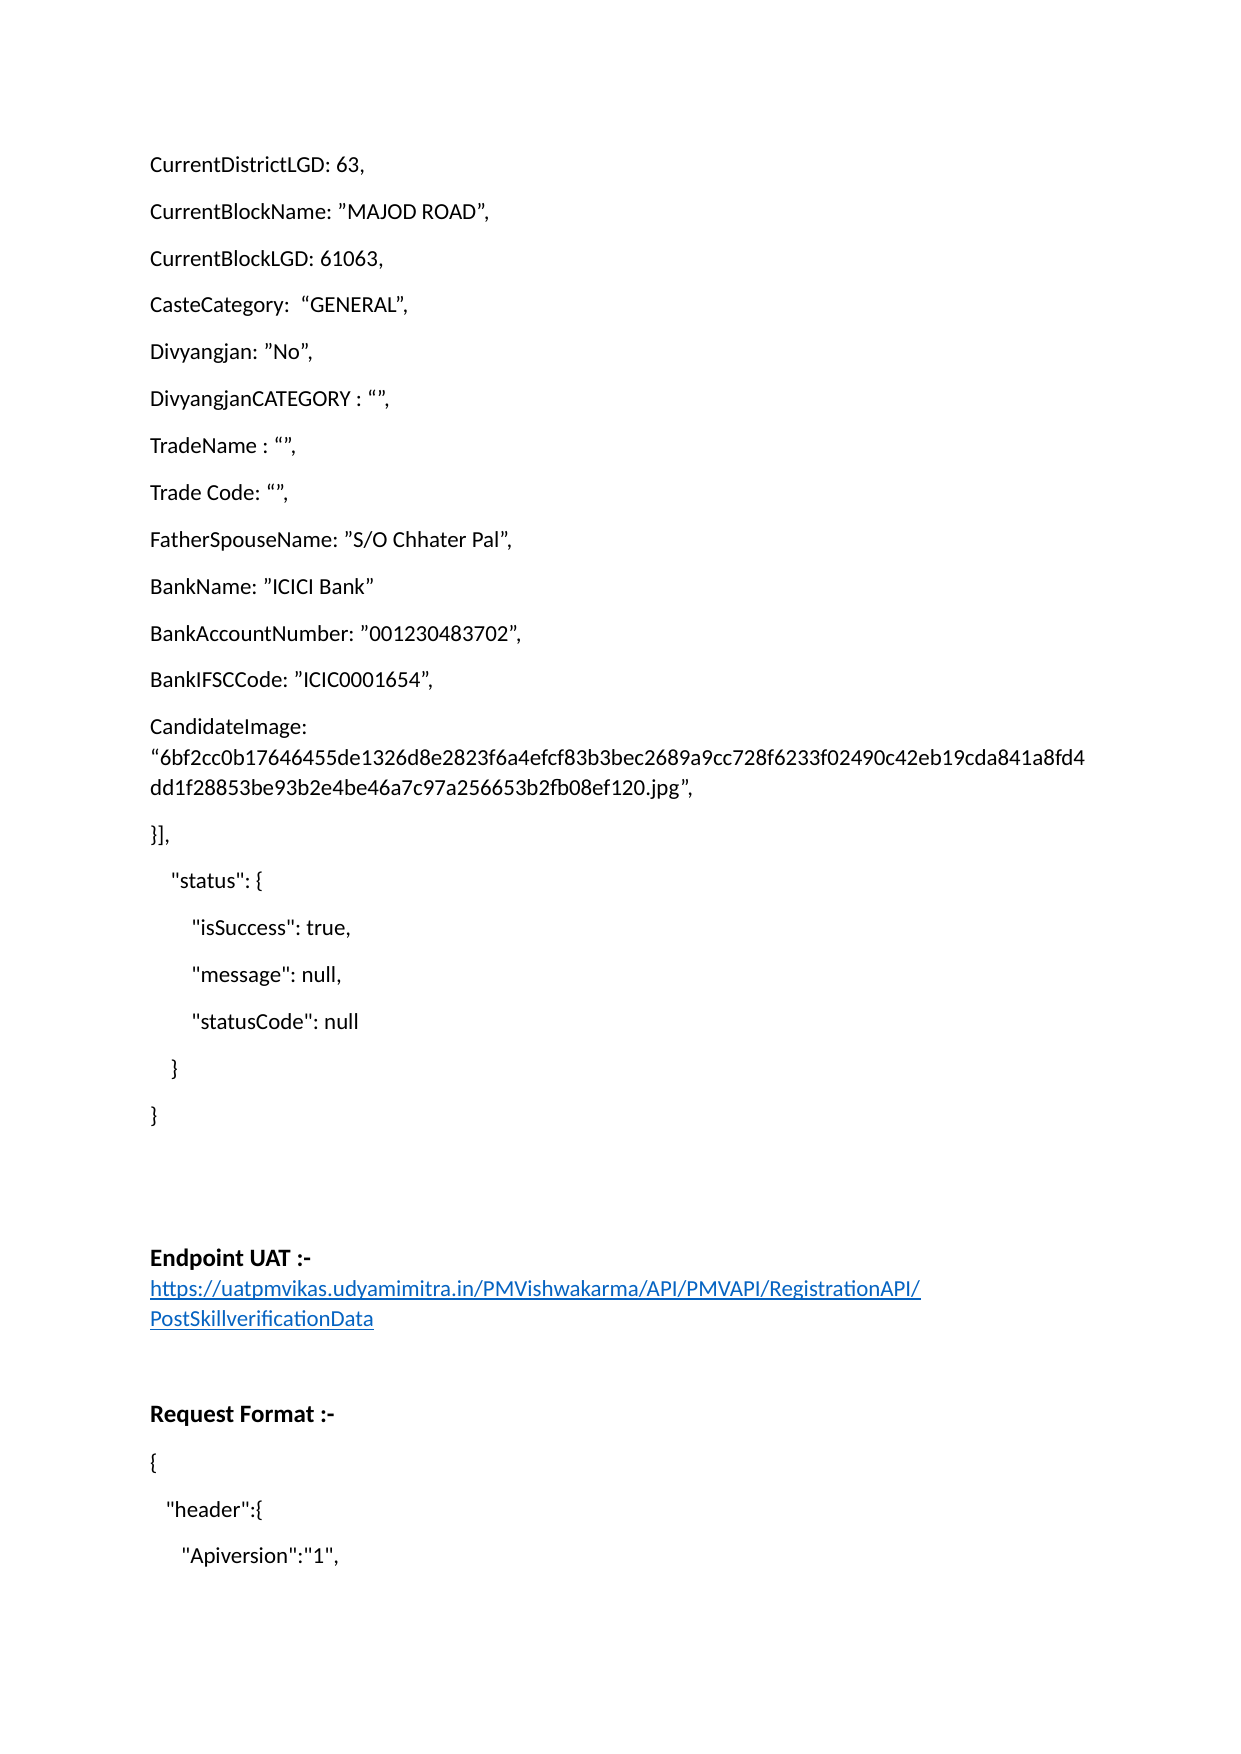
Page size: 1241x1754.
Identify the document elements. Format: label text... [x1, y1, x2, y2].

text "Apiversion":"1", [150, 1542, 1090, 1570]
text } [150, 1054, 1090, 1082]
text BankIFSCCode: ”ICIC0001654”, [150, 666, 1090, 694]
text BankName: ”ICICI Bank” [150, 572, 1090, 600]
text BankAccountNumber: ”001230483702”, [150, 619, 1090, 647]
text CandidateImage:“6bf2cc0b17646455de1326d8e2823f6a4efcf83b3bec2689a9cc728f6233f02490c42eb19cda841a8fd4dd1f28853be93b2e4be46a7c97a256653b2fb08ef120.jpg”, [150, 712, 1090, 801]
text DivyangjanCATEGORY : “”, [150, 384, 1090, 412]
text Request Format :- [150, 1398, 1090, 1429]
text FatherSpouseName: ”S/O Chhater Pal”, [150, 525, 1090, 553]
text } [150, 1101, 1090, 1129]
text }], [150, 820, 1090, 848]
text CurrentBlockName: ”MAJOD ROAD”, [150, 197, 1090, 225]
text "isSuccess": true, [150, 913, 1090, 942]
text CurrentDistrictLGD: 63, [150, 150, 1090, 178]
text "statusCode": null [150, 1007, 1090, 1035]
text CurrentBlockLGD: 61063, [150, 244, 1090, 272]
text Trade Code: “”, [150, 478, 1090, 506]
text "status": { [150, 867, 1090, 895]
text "message": null, [150, 960, 1090, 988]
text Divyangjan: ”No”, [150, 337, 1090, 366]
text { [150, 1448, 1090, 1476]
text CasteCategory: “GENERAL”, [150, 291, 1090, 319]
text "header":{ [150, 1495, 1090, 1523]
text Endpoint UAT :- https://uatpmvikas.udyamimitra.in/PMVishwakarma/API/PMVAPI/RegistrationAPI/PostSkillverificationData [150, 1242, 1090, 1333]
text TradeName : “”, [150, 431, 1090, 459]
